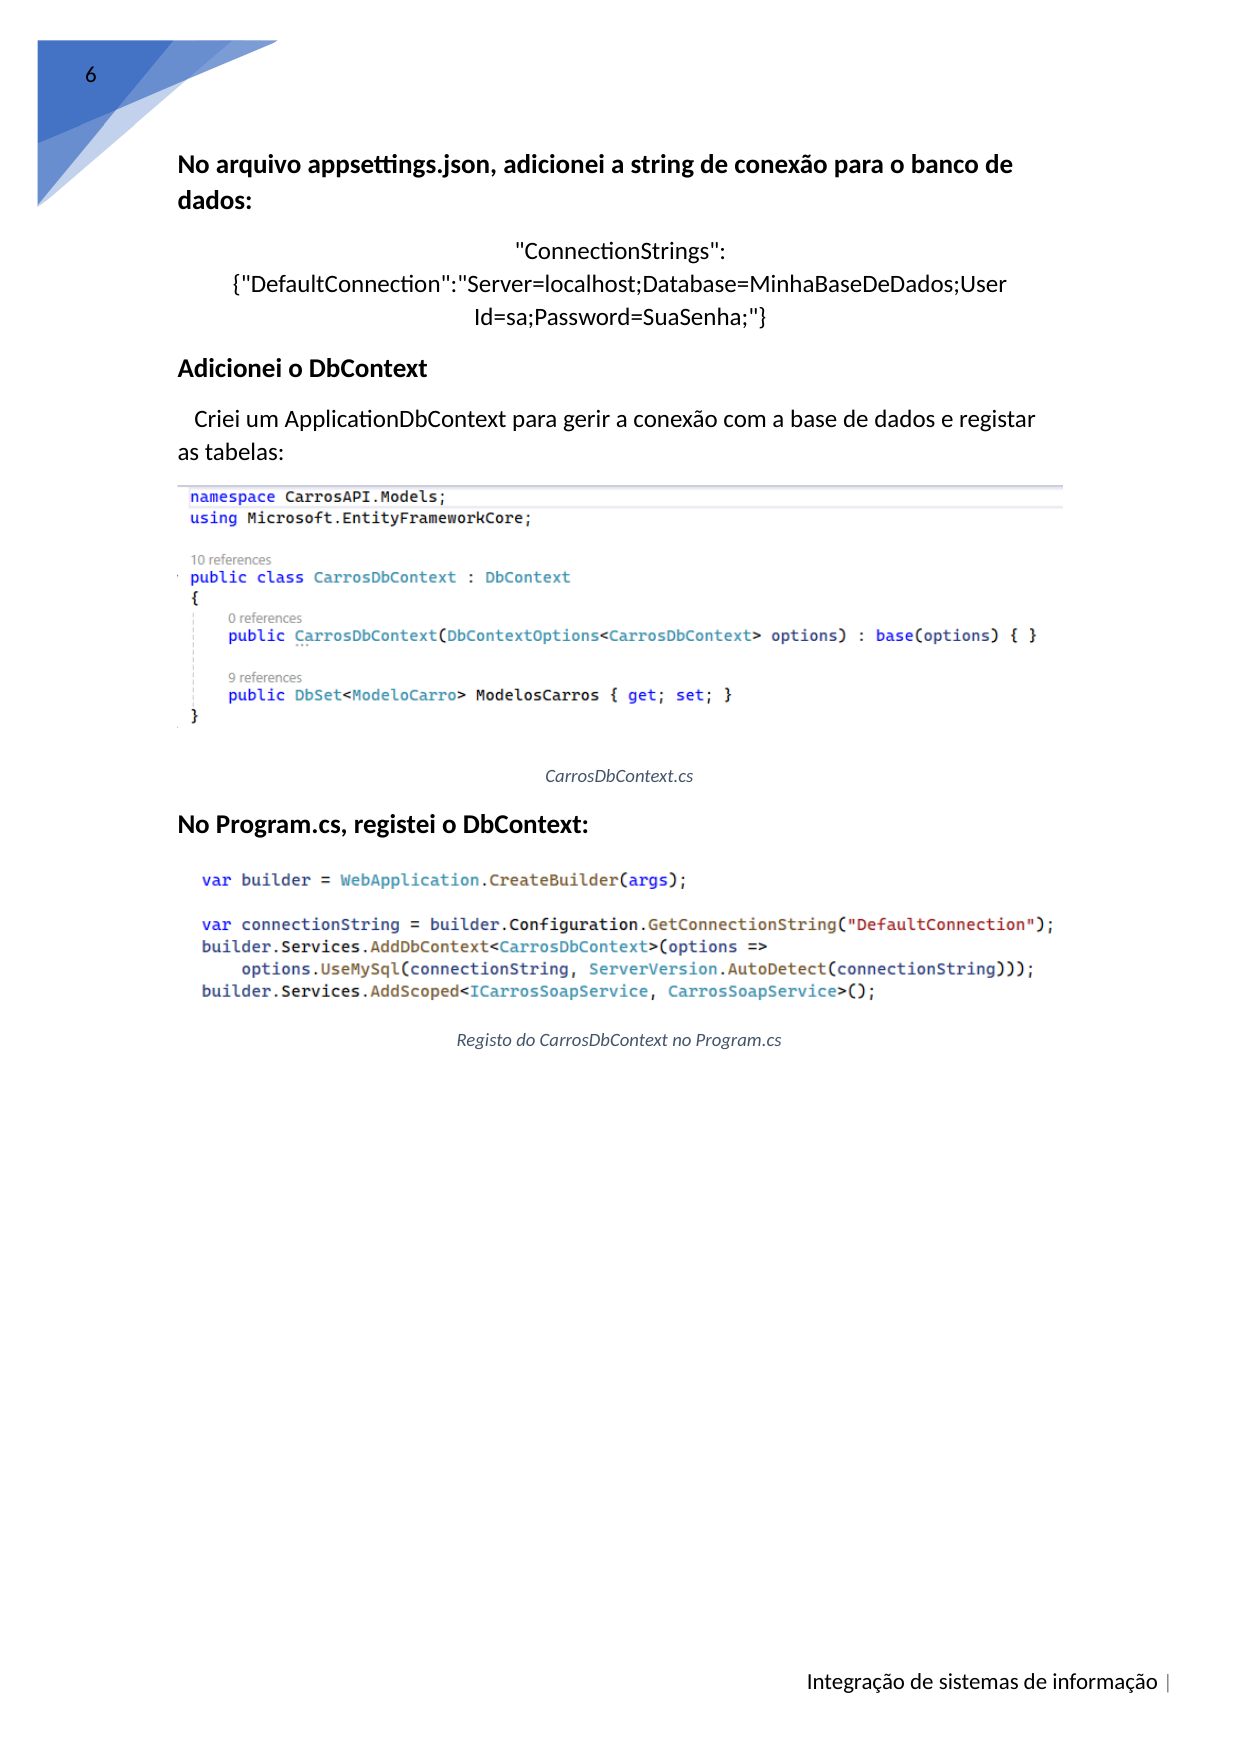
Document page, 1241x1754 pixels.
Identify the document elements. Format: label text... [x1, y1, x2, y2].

picture [177, 485, 1063, 745]
text "ConnectionStrings": {"DefaultConnection":"Server=localhost;Database=MinhaBaseDeDados;User Id=sa;Password=SuaSenha;"} [177, 236, 1063, 332]
text Registo do CarrosDbContext no Program.cs [177, 1028, 1063, 1051]
text Adicionei o DbContext [177, 351, 1063, 384]
picture [177, 860, 1063, 1009]
text No Program.cs, registei o DbContext: [177, 808, 1063, 841]
text Criei um ApplicationDbContext para gerir a conexão com a base de dados e registar as tabelas: [177, 403, 1063, 467]
text CarrosDbContext.cs [177, 764, 1063, 787]
text No arquivo appsettings.json, adicionei a string de conexão para o banco de dados: [177, 148, 1063, 216]
picture [37, 40, 279, 209]
